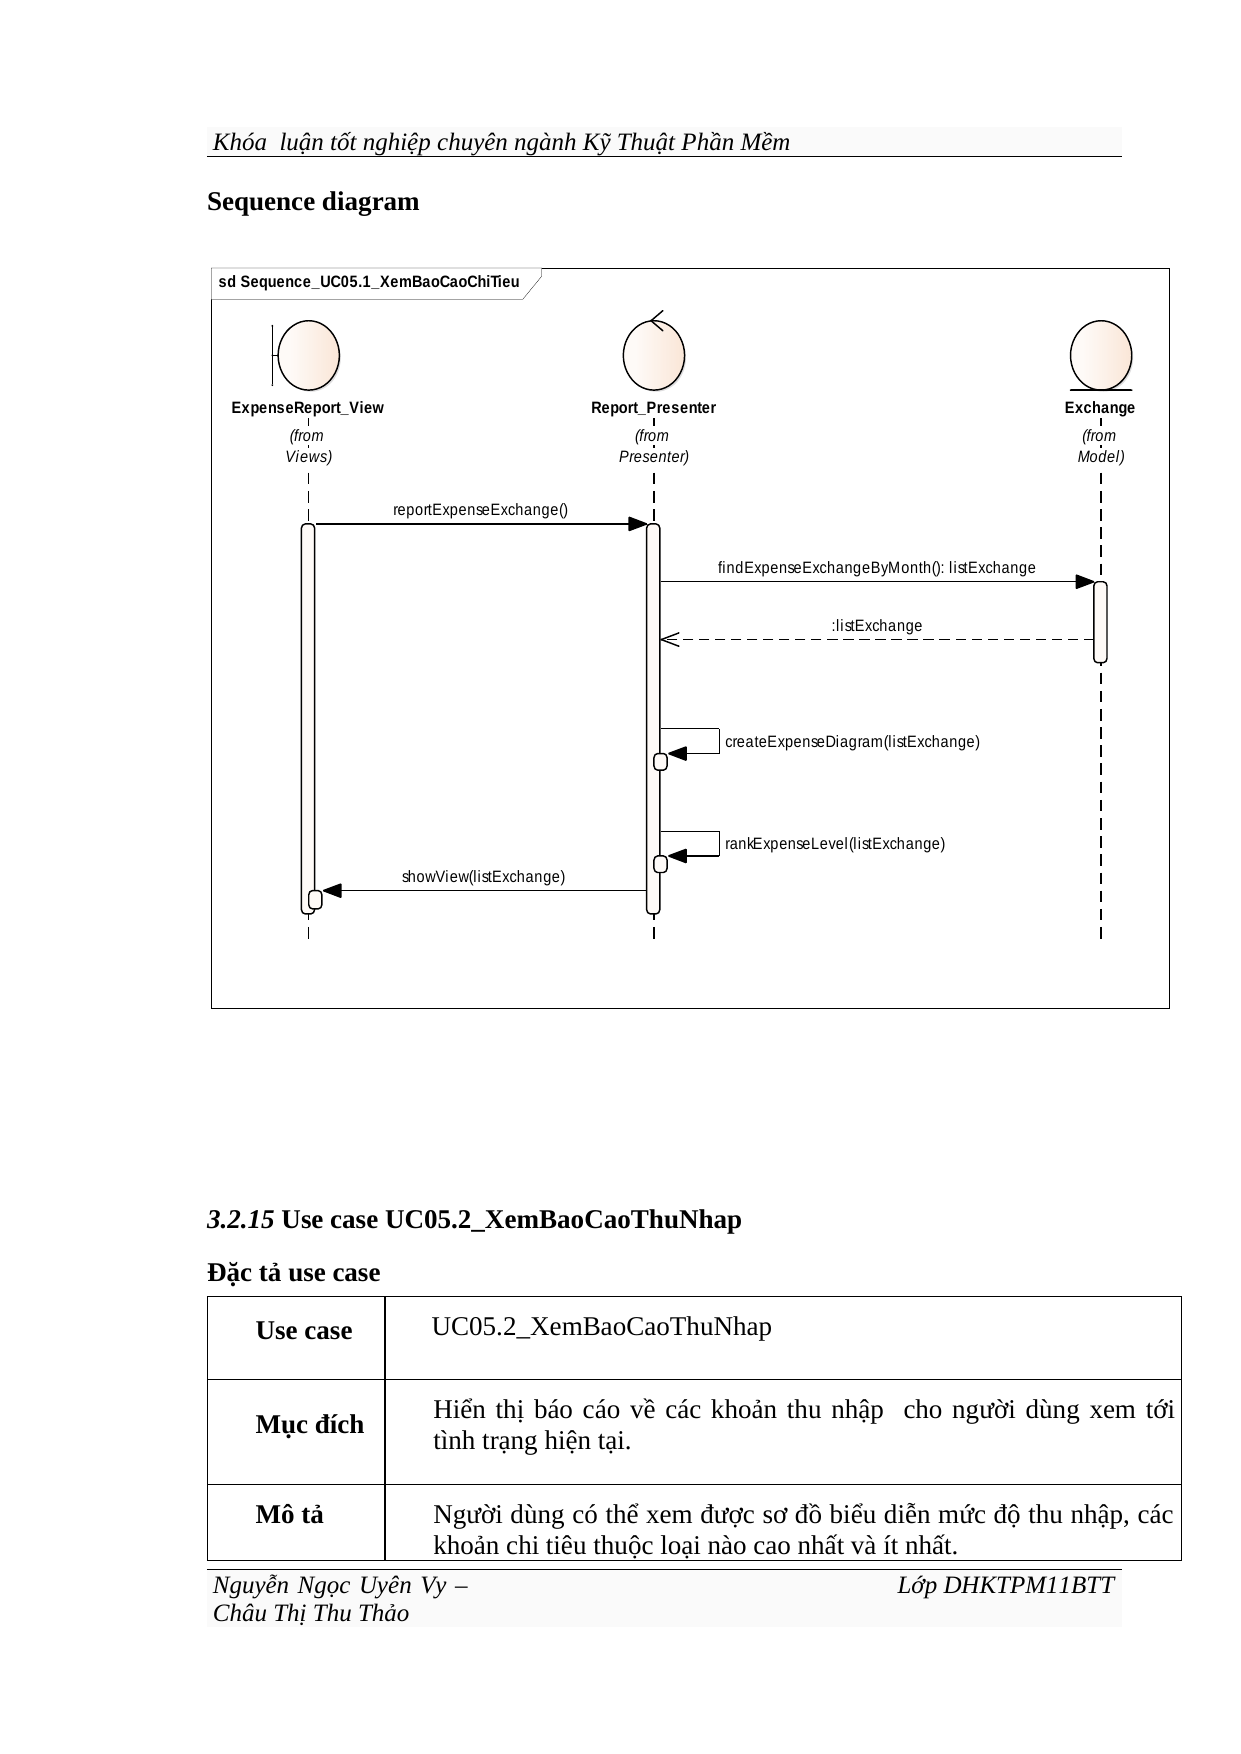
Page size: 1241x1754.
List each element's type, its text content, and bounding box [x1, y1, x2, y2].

table_header UC05.2_XemBaoCaoThuNhap [386, 1297, 1181, 1379]
table_cell Người dùng có thể xem được sơ đồ biểu diễn mức độ thu nhập, các khoản chi tiêu thuộc loại nào cao nhất và ít nhất. [386, 1485, 1181, 1560]
table_header Use case [208, 1297, 384, 1379]
subtitle Use case UC05.2_XemBaoCaoThuNhap [207, 1203, 1122, 1234]
subtitle Sequence diagram [207, 185, 1122, 216]
table_cell Mô tả [208, 1485, 384, 1560]
table_cell Mục đích [208, 1380, 384, 1484]
subtitle Đặc tả use case [207, 1256, 1122, 1287]
table_cell Hiển thị báo cáo về các khoản thu nhập cho người dùng xem tới tình trạng hiện tại. [386, 1380, 1181, 1484]
